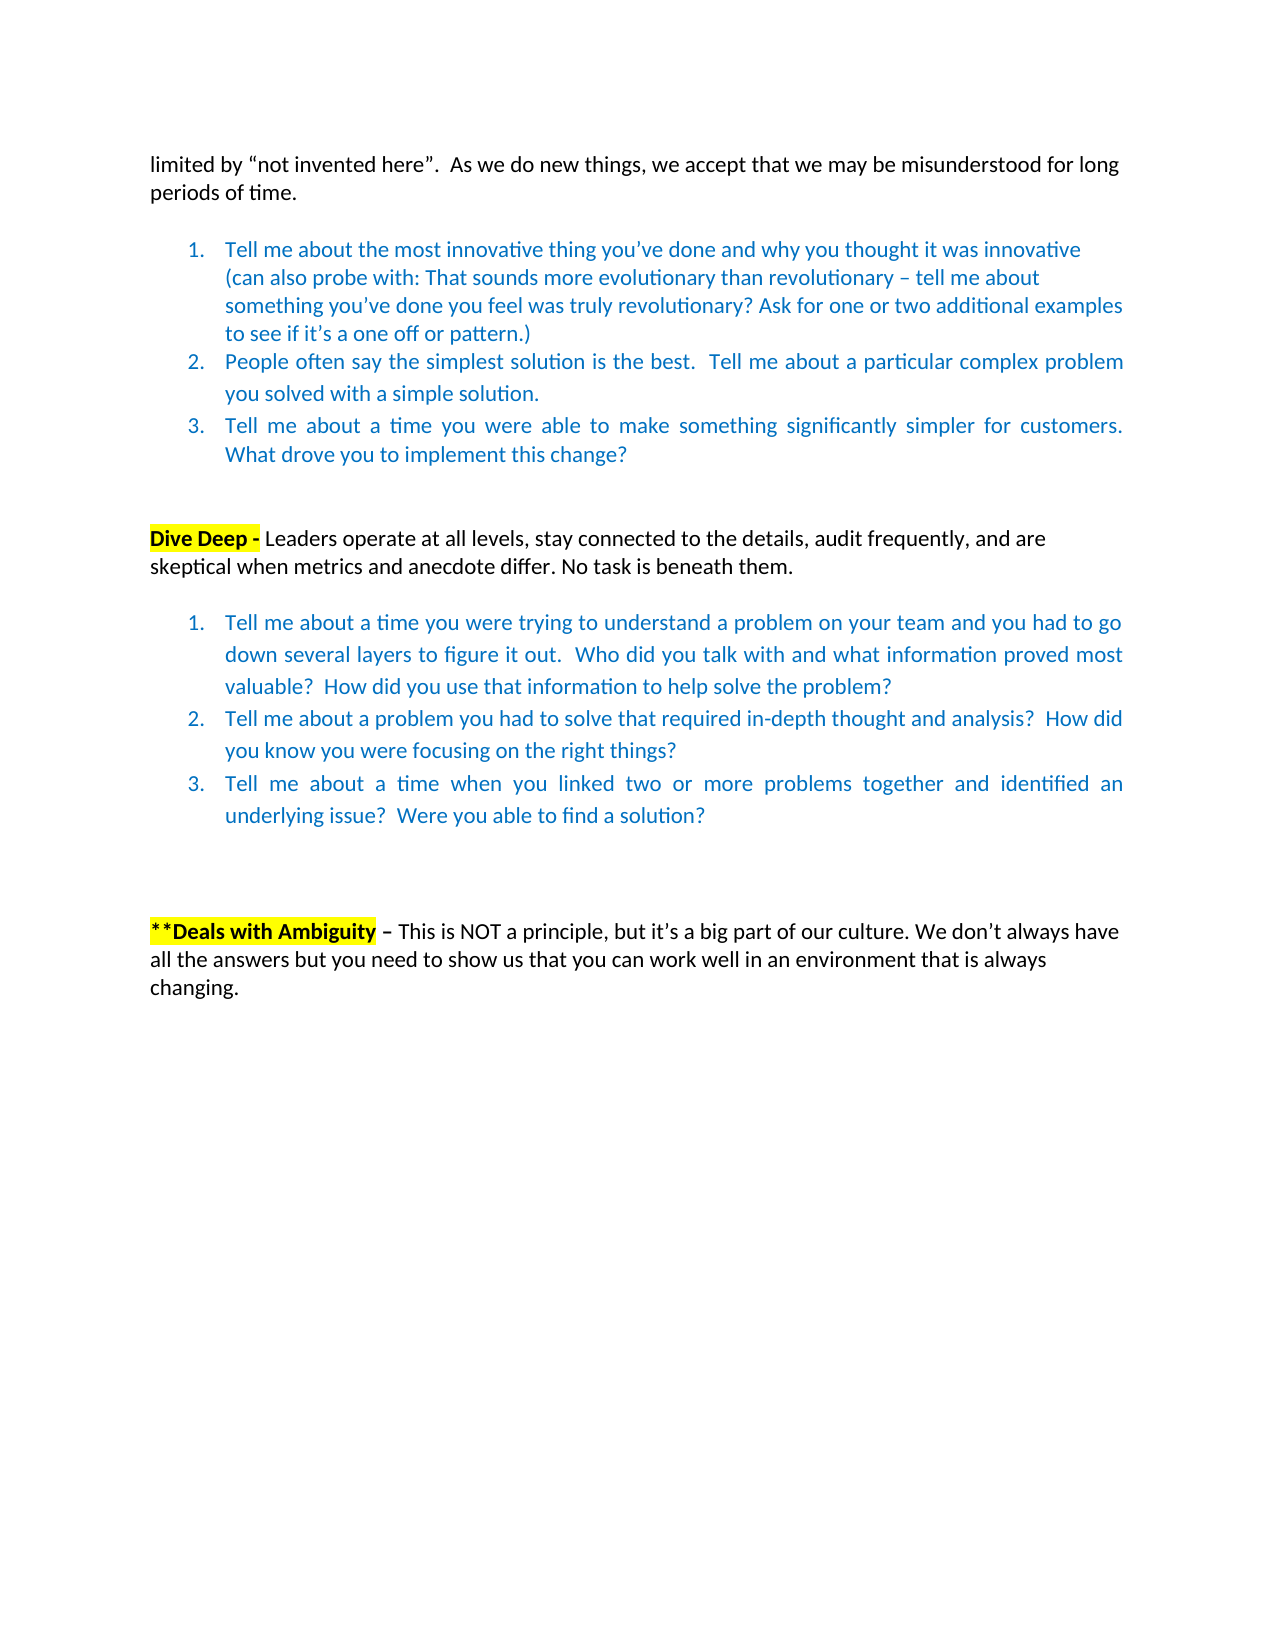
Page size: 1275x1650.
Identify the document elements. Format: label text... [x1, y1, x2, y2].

text **Deals with Ambiguity – This is NOT a principle, but it’s a big part of our culture. We don’t always have all the answers but you need to show us that you can work well in an environment that is always changing. [150, 917, 1125, 1001]
list Tell me about a problem you had to solve that required in-depth thought and analysis? How did you know you were focusing on the right things? [187, 704, 1125, 764]
list Tell me about the most innovative thing you’ve done and why you thought it was innovative (can also probe with: That sounds more evolutionary than revolutionary – tell me about something you’ve done you feel was truly revolutionary? Ask for one or two additional examples to see if it’s a one off or pattern.) [187, 235, 1125, 347]
list People often say the simplest solution is the best. Tell me about a particular complex problem you solved with a simple solution. [187, 347, 1125, 407]
list Tell me about a time when you linked two or more problems together and identified an underlying issue? Were you able to find a solution? [187, 769, 1125, 829]
text Dive Deep - Leaders operate at all levels, stay connected to the details, audit frequently, and are skeptical when metrics and anecdote differ. No task is beneath them. [150, 524, 1125, 580]
list Tell me about a time you were trying to understand a problem on your team and you had to go down several layers to figure it out. Who did you talk with and what information proved most valuable? How did you use that information to help solve the problem? [187, 608, 1125, 700]
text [150, 150, 1125, 206]
list Tell me about a time you were able to make something significantly simpler for customers. What drove you to implement this change? [187, 412, 1125, 468]
